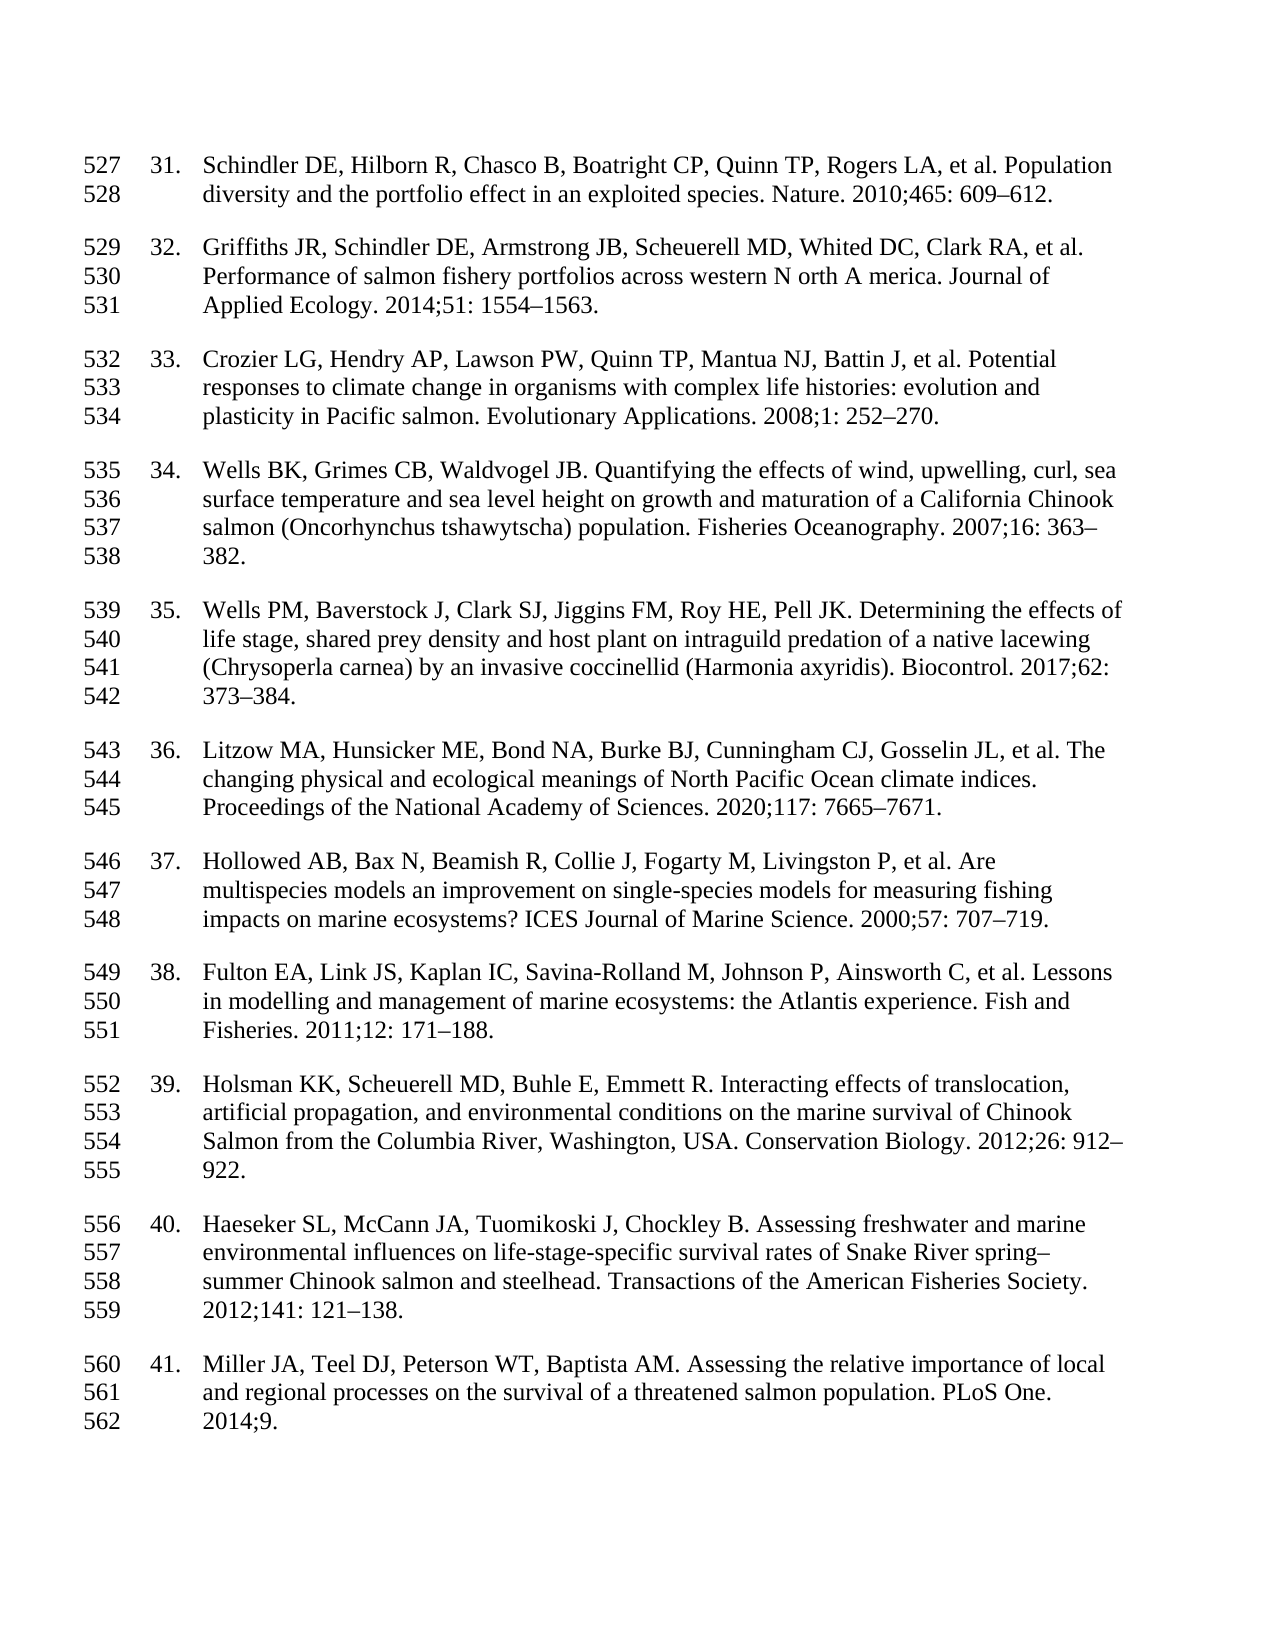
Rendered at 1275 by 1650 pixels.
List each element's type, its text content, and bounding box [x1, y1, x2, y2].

text 38. Fulton EA, Link JS, Kaplan IC, Savina-Rolland M, Johnson P, Ainsworth C, et al. Lessons in modelling and management of marine ecosystems: the Atlantis experience. Fish and Fisheries. 2011;12: 171–188. [150, 957, 1125, 1044]
text 33. Crozier LG, Hendry AP, Lawson PW, Quinn TP, Mantua NJ, Battin J, et al. Potential responses to climate change in organisms with complex life histories: evolution and plasticity in Pacific salmon. Evolutionary Applications. 2008;1: 252–270. [150, 344, 1125, 430]
text 34. Wells BK, Grimes CB, Waldvogel JB. Quantifying the effects of wind, upwelling, curl, sea surface temperature and sea level height on growth and maturation of a California Chinook salmon (Oncorhynchus tshawytscha) population. Fisheries Oceanography. 2007;16: 363–382. [150, 455, 1125, 570]
text 40. Haeseker SL, McCann JA, Tuomikoski J, Chockley B. Assessing freshwater and marine environmental influences on life-stage-specific survival rates of Snake River spring–summer Chinook salmon and steelhead. Transactions of the American Fisheries Society. 2012;141: 121–138. [150, 1209, 1125, 1324]
text 32. Griffiths JR, Schindler DE, Armstrong JB, Scheuerell MD, Whited DC, Clark RA, et al. Performance of salmon fishery portfolios across western N orth A merica. Journal of Applied Ecology. 2014;51: 1554–1563. [150, 232, 1125, 319]
text 37. Hollowed AB, Bax N, Beamish R, Collie J, Fogarty M, Livingston P, et al. Are multispecies models an improvement on single-species models for measuring fishing impacts on marine ecosystems? ICES Journal of Marine Science. 2000;57: 707–719. [150, 846, 1125, 932]
text 35. Wells PM, Baverstock J, Clark SJ, Jiggins FM, Roy HE, Pell JK. Determining the effects of life stage, shared prey density and host plant on intraguild predation of a native lacewing (Chrysoperla carnea) by an invasive coccinellid (Harmonia axyridis). Biocontrol. 2017;62: 373–384. [150, 595, 1125, 710]
text 39. Holsman KK, Scheuerell MD, Buhle E, Emmett R. Interacting effects of translocation, artificial propagation, and environmental conditions on the marine survival of Chinook Salmon from the Columbia River, Washington, USA. Conservation Biology. 2012;26: 912–922. [150, 1069, 1125, 1184]
text 31. Schindler DE, Hilborn R, Chasco B, Boatright CP, Quinn TP, Rogers LA, et al. Population diversity and the portfolio effect in an exploited species. Nature. 2010;465: 609–612. [150, 150, 1125, 207]
text 41. Miller JA, Teel DJ, Peterson WT, Baptista AM. Assessing the relative importance of local and regional processes on the survival of a threatened salmon population. PLoS One. 2014;9. [150, 1349, 1125, 1435]
text 36. Litzow MA, Hunsicker ME, Bond NA, Burke BJ, Cunningham CJ, Gosselin JL, et al. The changing physical and ecological meanings of North Pacific Ocean climate indices. Proceedings of the National Academy of Sciences. 2020;117: 7665–7671. [150, 735, 1125, 821]
